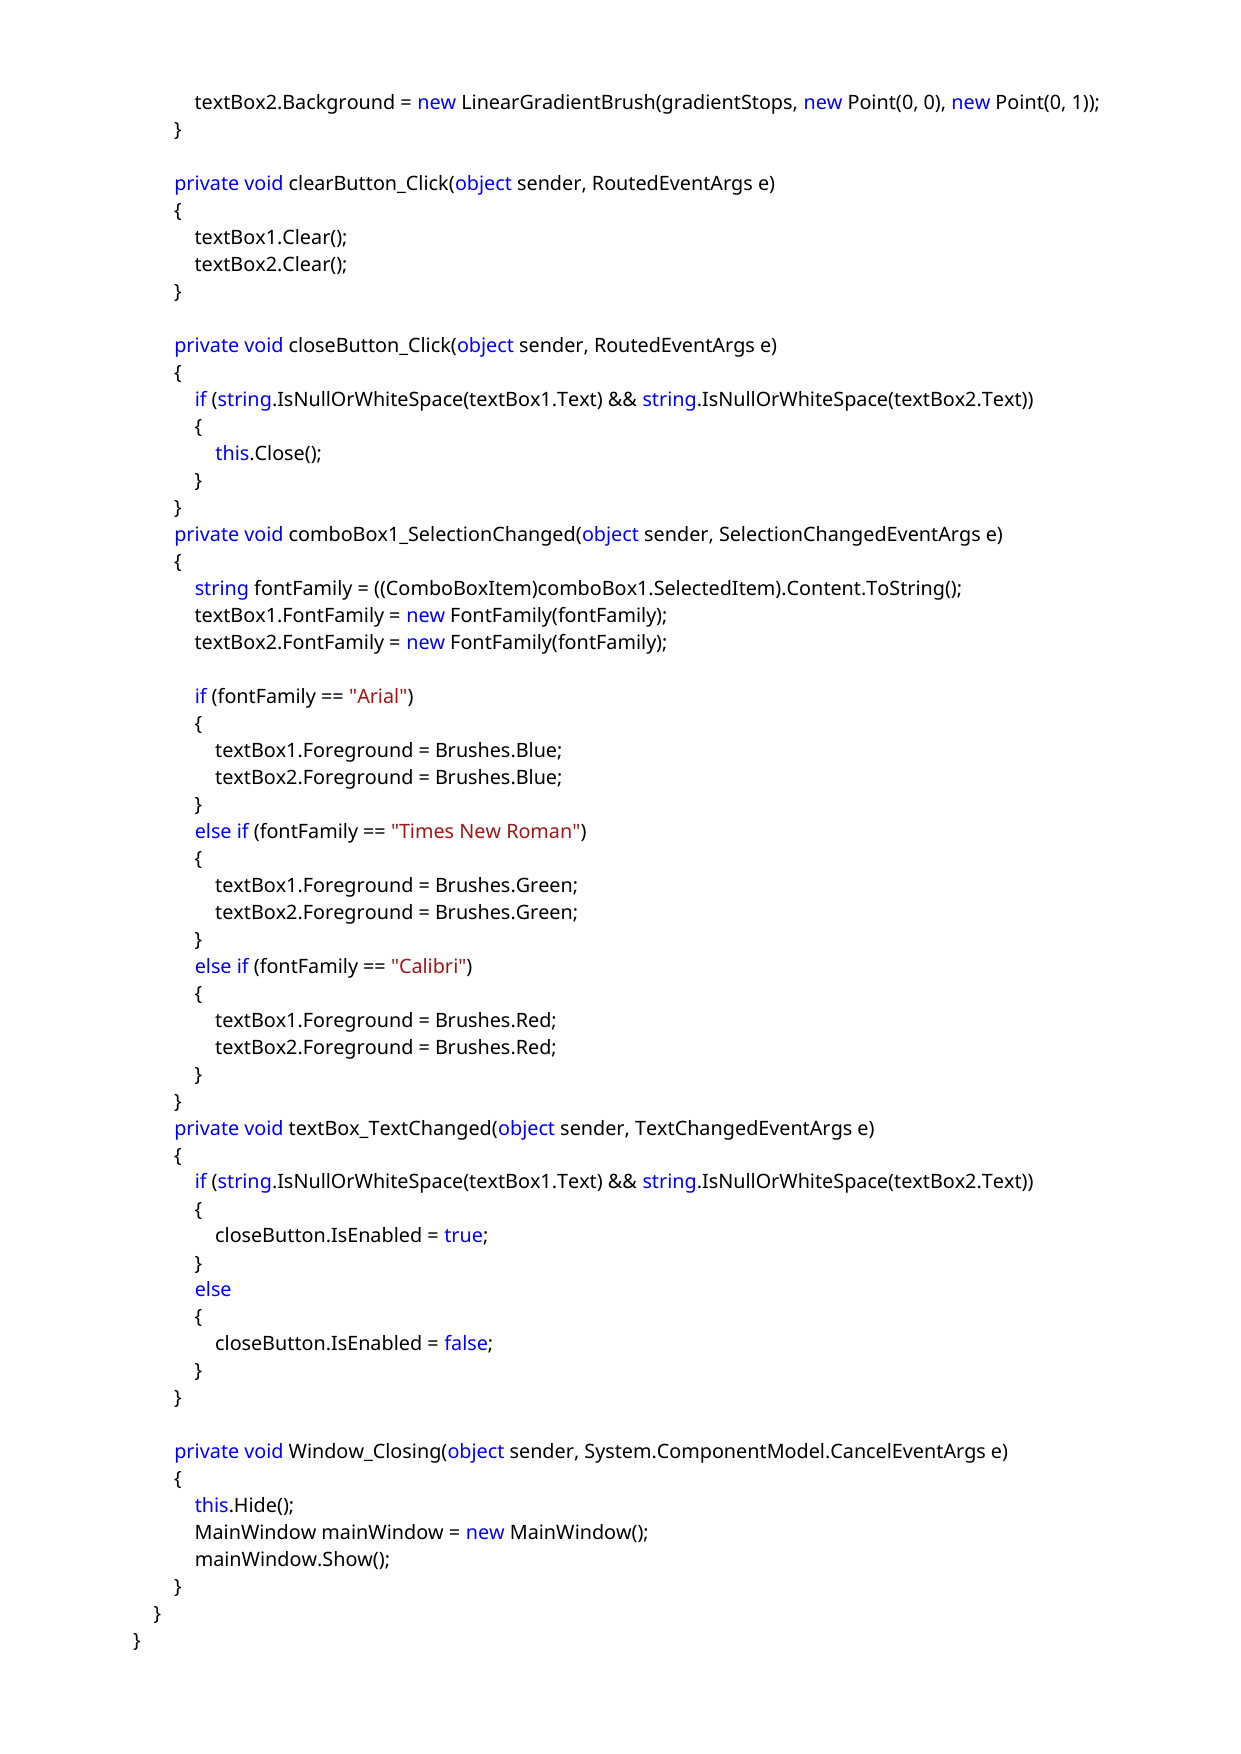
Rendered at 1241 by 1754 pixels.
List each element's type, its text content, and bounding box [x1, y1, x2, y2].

text { [133, 844, 1166, 871]
text textBox2.Foreground = Brushes.Red; [133, 1033, 1166, 1060]
text textBox1.FontFamily = new FontFamily(fontFamily); [133, 601, 1166, 628]
text { [133, 1195, 1166, 1222]
text private void textBox_TextChanged(object sender, TextChangedEventArgs e) [133, 1114, 1166, 1141]
text else if (fontFamily == "Calibri") [133, 952, 1166, 979]
text else if (fontFamily == "Times New Roman") [133, 817, 1166, 844]
text } [133, 1626, 1166, 1653]
text { [133, 412, 1166, 439]
text textBox2.Foreground = Brushes.Blue; [133, 763, 1166, 790]
text private void Window_Closing(object sender, System.ComponentModel.CancelEventArgs e) [133, 1438, 1166, 1464]
text } [133, 790, 1166, 817]
text } [133, 1060, 1166, 1087]
text } [133, 116, 1166, 143]
text this.Close(); [133, 439, 1166, 466]
text private void comboBox1_SelectionChanged(object sender, SelectionChangedEventArgs e) [133, 520, 1166, 547]
text string fontFamily = ((ComboBoxItem)comboBox1.SelectedItem).Content.ToString(); [133, 574, 1166, 601]
text { [133, 1141, 1166, 1168]
text { [133, 1303, 1166, 1330]
text if (string.IsNullOrWhiteSpace(textBox1.Text) && string.IsNullOrWhiteSpace(textBox2.Text)) [133, 385, 1166, 412]
text this.Hide(); [133, 1492, 1166, 1518]
text } [133, 1249, 1166, 1276]
text { [133, 197, 1166, 223]
text textBox1.Foreground = Brushes.Green; [133, 871, 1166, 898]
text } [133, 277, 1166, 304]
text { [133, 358, 1166, 385]
text if (fontFamily == "Arial") [133, 682, 1166, 709]
text textBox1.Foreground = Brushes.Blue; [133, 736, 1166, 763]
text mainWindow.Show(); [133, 1546, 1166, 1572]
text } [133, 1087, 1166, 1114]
text textBox2.Background = new LinearGradientBrush(gradientStops, new Point(0, 0), new Point(0, 1)); [133, 89, 1166, 116]
text closeButton.IsEnabled = false; [133, 1330, 1166, 1357]
text { [133, 709, 1166, 736]
text { [133, 979, 1166, 1006]
text closeButton.IsEnabled = true; [133, 1222, 1166, 1249]
text } [133, 1384, 1166, 1411]
text MainWindow mainWindow = new MainWindow(); [133, 1518, 1166, 1546]
text private void closeButton_Click(object sender, RoutedEventArgs e) [133, 331, 1166, 358]
text private void clearButton_Click(object sender, RoutedEventArgs e) [133, 169, 1166, 197]
text textBox2.Clear(); [133, 251, 1166, 277]
text if (string.IsNullOrWhiteSpace(textBox1.Text) && string.IsNullOrWhiteSpace(textBox2.Text)) [133, 1168, 1166, 1195]
text } [133, 1599, 1166, 1626]
text textBox2.Foreground = Brushes.Green; [133, 898, 1166, 925]
text } [133, 925, 1166, 952]
text { [133, 1464, 1166, 1492]
text else [133, 1276, 1166, 1303]
text textBox1.Clear(); [133, 223, 1166, 251]
text } [133, 466, 1166, 493]
text textBox1.Foreground = Brushes.Red; [133, 1006, 1166, 1033]
text } [133, 1572, 1166, 1599]
text { [133, 547, 1166, 574]
text } [133, 493, 1166, 520]
text } [133, 1357, 1166, 1384]
text textBox2.FontFamily = new FontFamily(fontFamily); [133, 628, 1166, 655]
